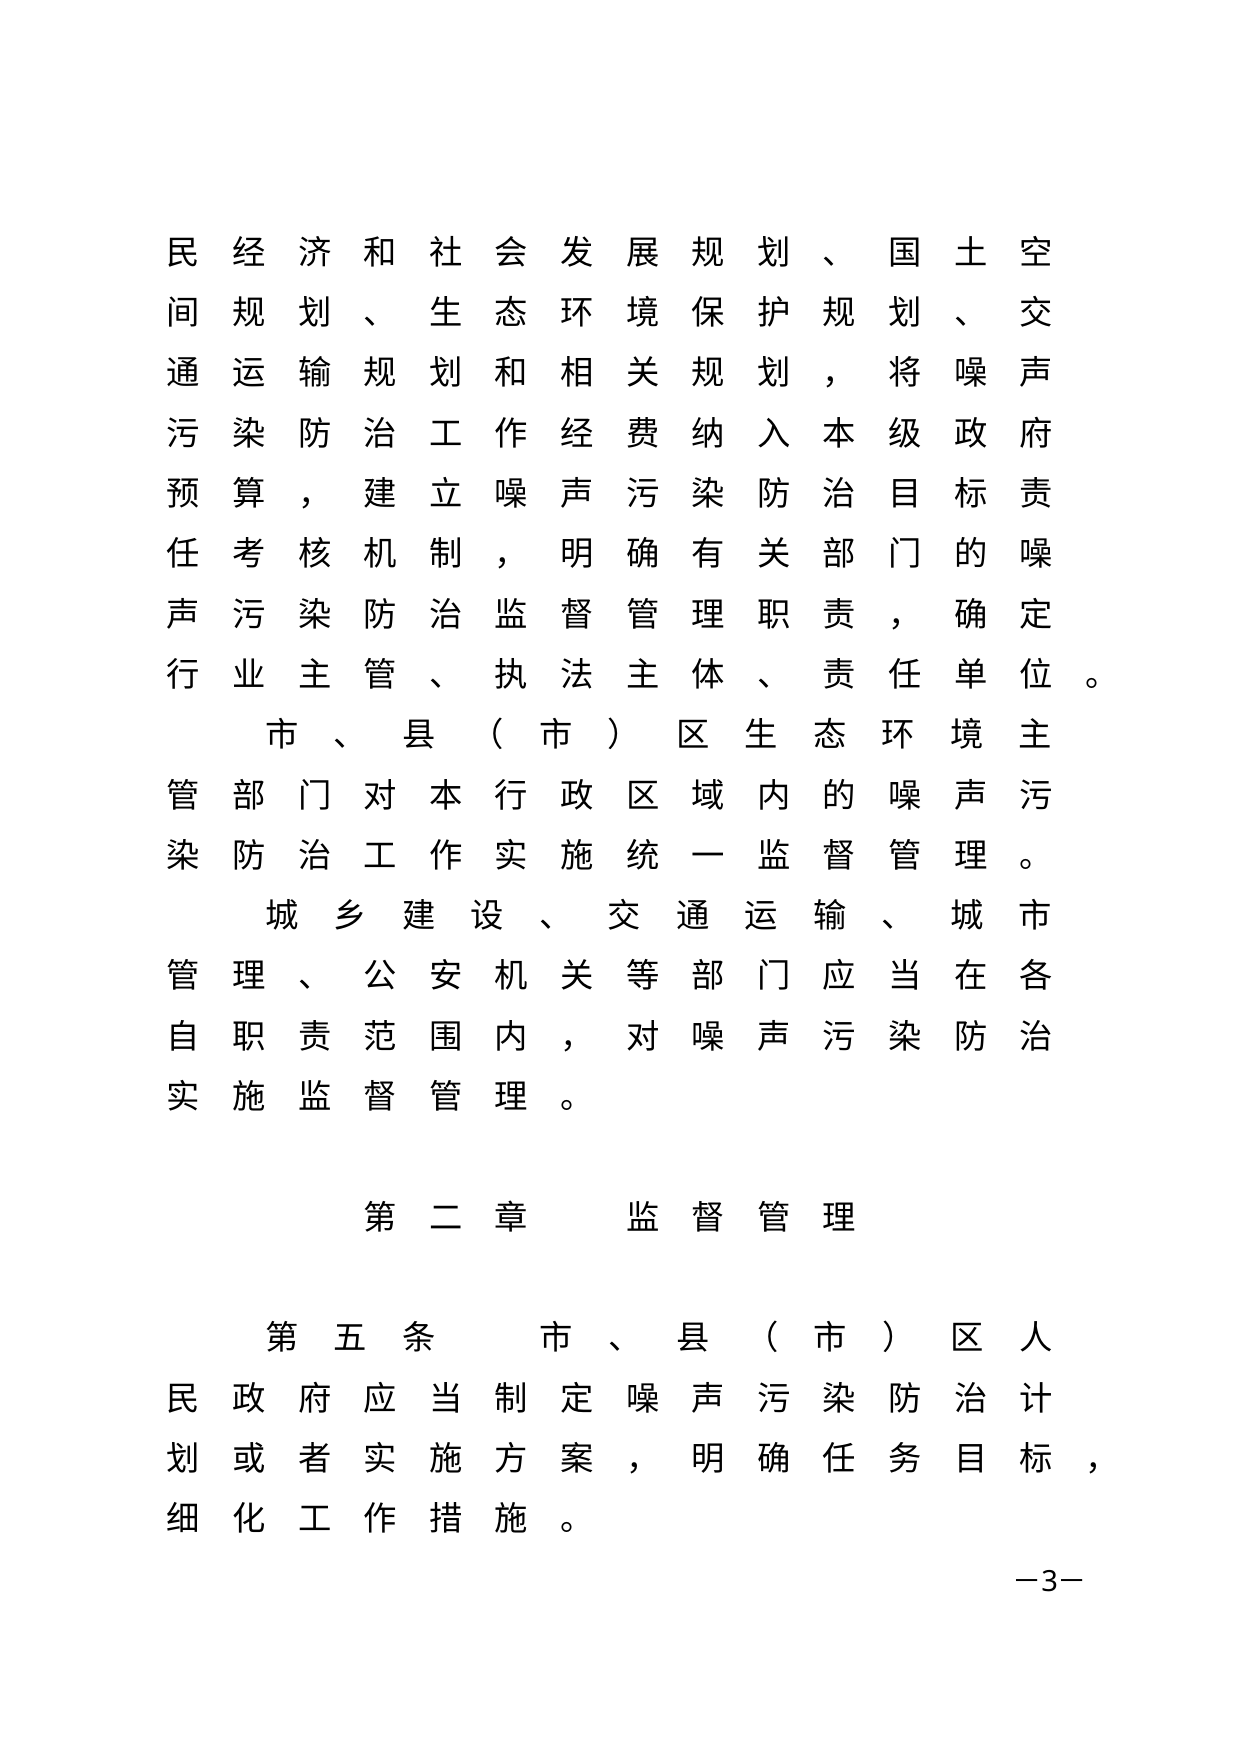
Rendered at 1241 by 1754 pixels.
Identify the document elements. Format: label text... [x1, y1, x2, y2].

text 第五条 市、县（市）区人民政府应当制定噪声污染防治计划或者实施方案，明确任务目标，细化工作措施。 [167, 1305, 1085, 1546]
text 第二章 监督管理 [167, 1184, 1085, 1245]
text 市、县（市）区生态环境主管部门对本行政区域内的噪声污染防治工作实施统一监督管理。 [167, 702, 1085, 883]
text 城乡建设、交通运输、城市管理、公安机关等部门应当在各自职责范围内，对噪声污染防治实施监督管理。 [167, 883, 1085, 1124]
